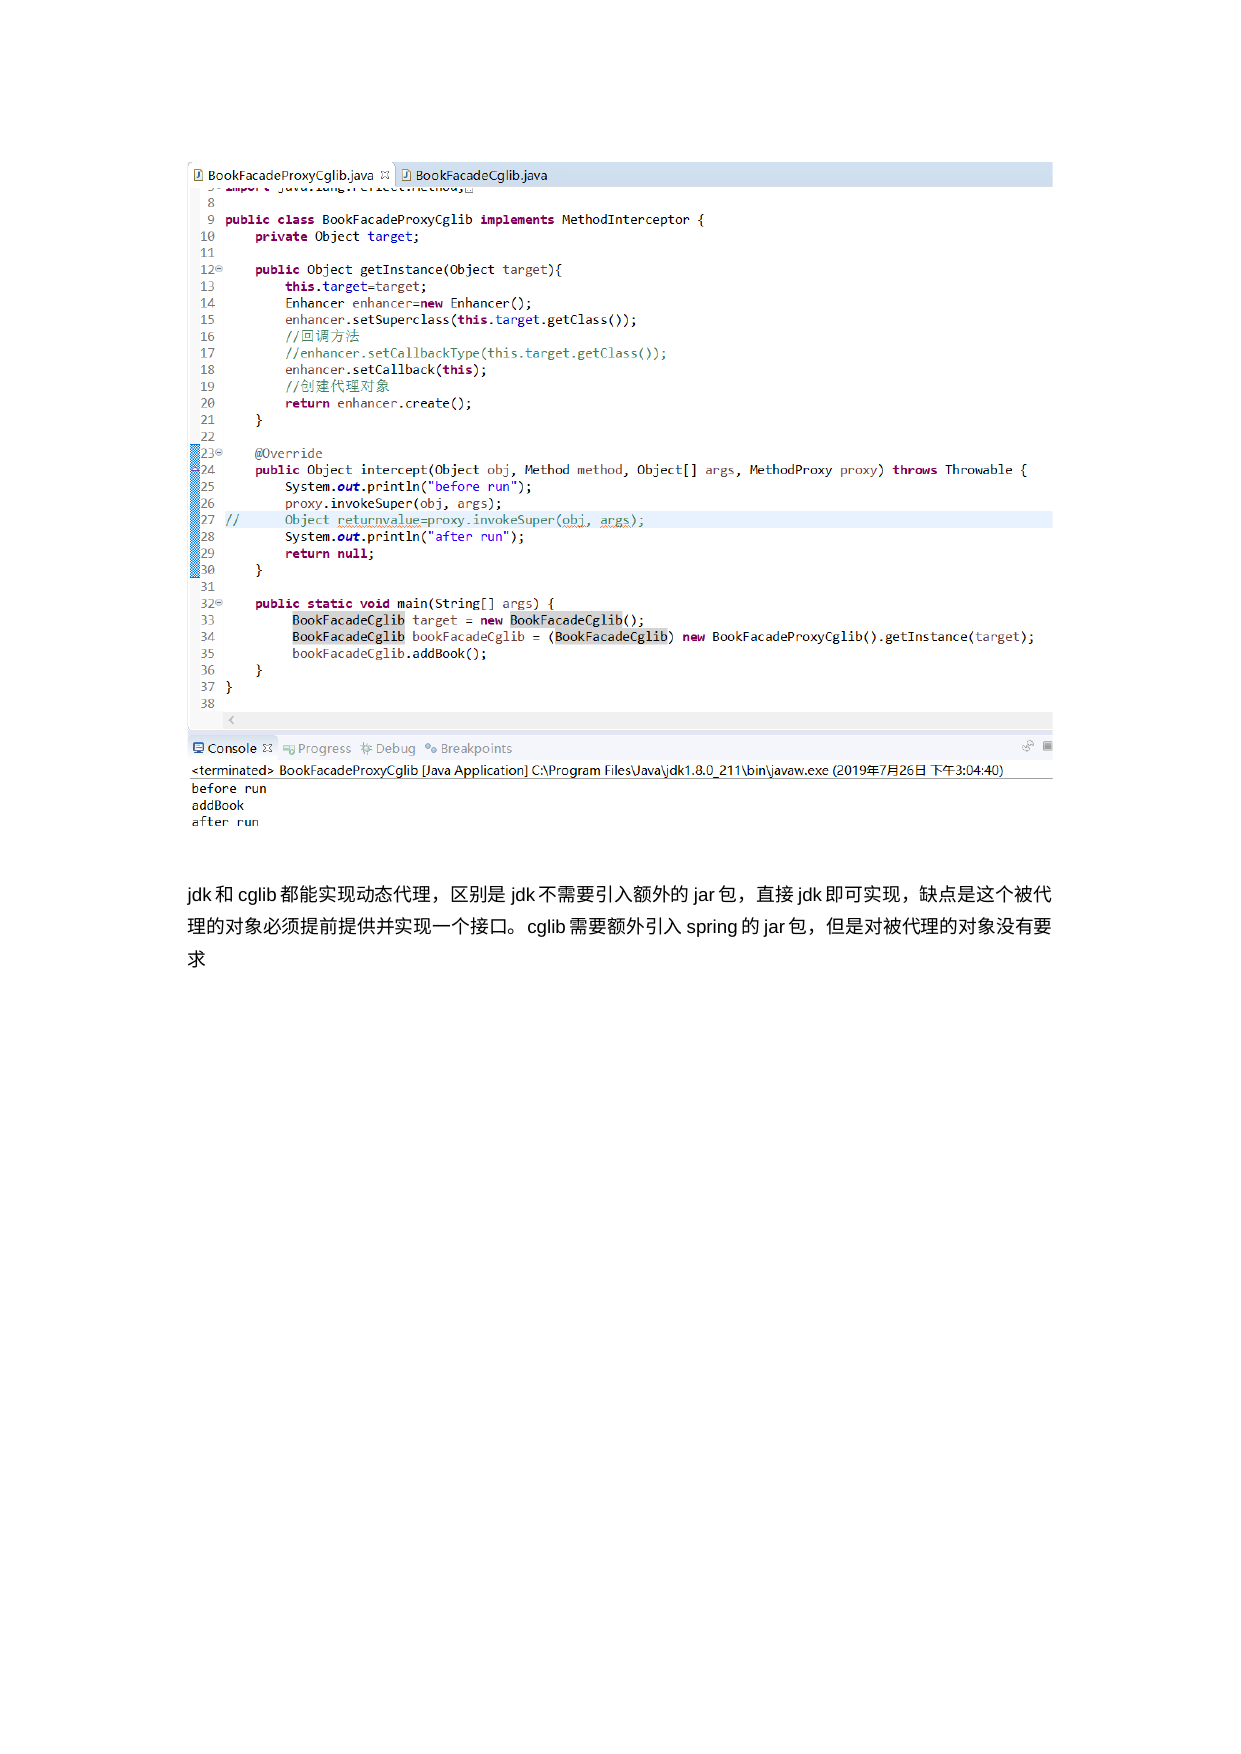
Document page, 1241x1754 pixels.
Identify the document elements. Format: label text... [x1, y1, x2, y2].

text jdk和cglib都能实现动态代理，区别是jdk不需要引入额外的jar包，直接jdk即可实现，缺点是这个被代理的对象必须提前提供并实现一个接口。cglib需要额外引入spring的jar包，但是对被代理的对象没有要求 [187, 877, 1053, 974]
picture [187, 162, 1053, 851]
